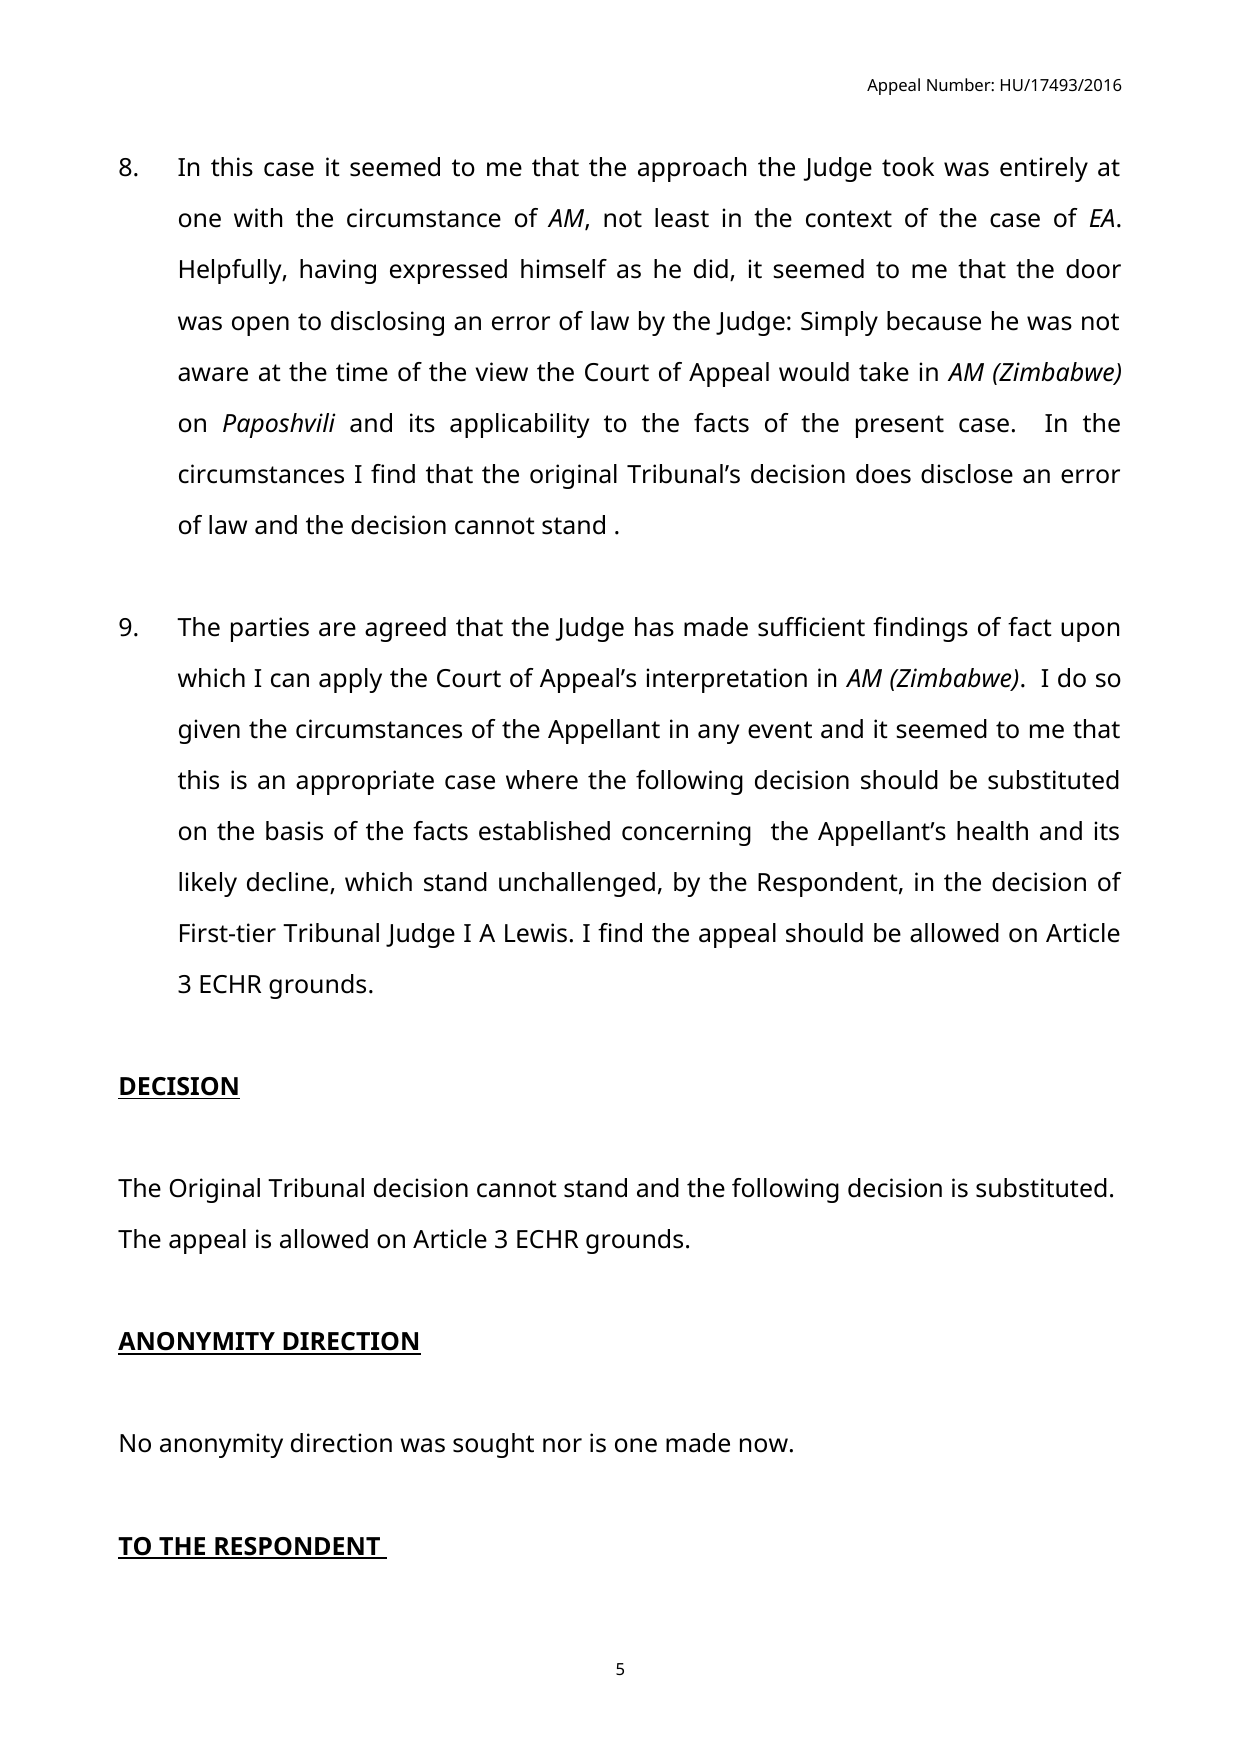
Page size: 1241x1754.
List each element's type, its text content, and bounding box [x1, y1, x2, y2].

text ANONYMITY DIRECTION [118, 1324, 1122, 1358]
text TO THE RESPONDENT [118, 1528, 1122, 1562]
text No anonymity direction was sought nor is one made now. [118, 1426, 1122, 1460]
text 8. In this case it seemed to me that the approach the Judge took was entirely at one with the circumstance of AM, not least in the context of the case of EA. Helpfully, having expressed himself as he did, it seemed to me that the door was open to disclosing an error of law by the Judge: Simply because he was not aware at the time of the view the Court of Appeal would take in AM (Zimbabwe) on Paposhvili and its applicability to the facts of the present case. In the circumstances I find that the original Tribunal’s decision does disclose an error of law and the decision cannot stand . [118, 150, 1122, 541]
text The appeal is allowed on Article 3 ECHR grounds. [118, 1222, 1122, 1256]
text The Original Tribunal decision cannot stand and the following decision is substituted. [118, 1171, 1122, 1205]
text 9. The parties are agreed that the Judge has made sufficient findings of fact upon which I can apply the Court of Appeal’s interpretation in AM (Zimbabwe). I do so given the circumstances of the Appellant in any event and it seemed to me that this is an appropriate case where the following decision should be substituted on the basis of the facts established concerning the Appellant’s health and its likely decline, which stand unchallenged, by the Respondent, in the decision of First-tier Tribunal Judge I A Lewis. I find the appeal should be allowed on Article 3 ECHR grounds. [118, 609, 1122, 1001]
text DECISION [118, 1069, 1122, 1103]
